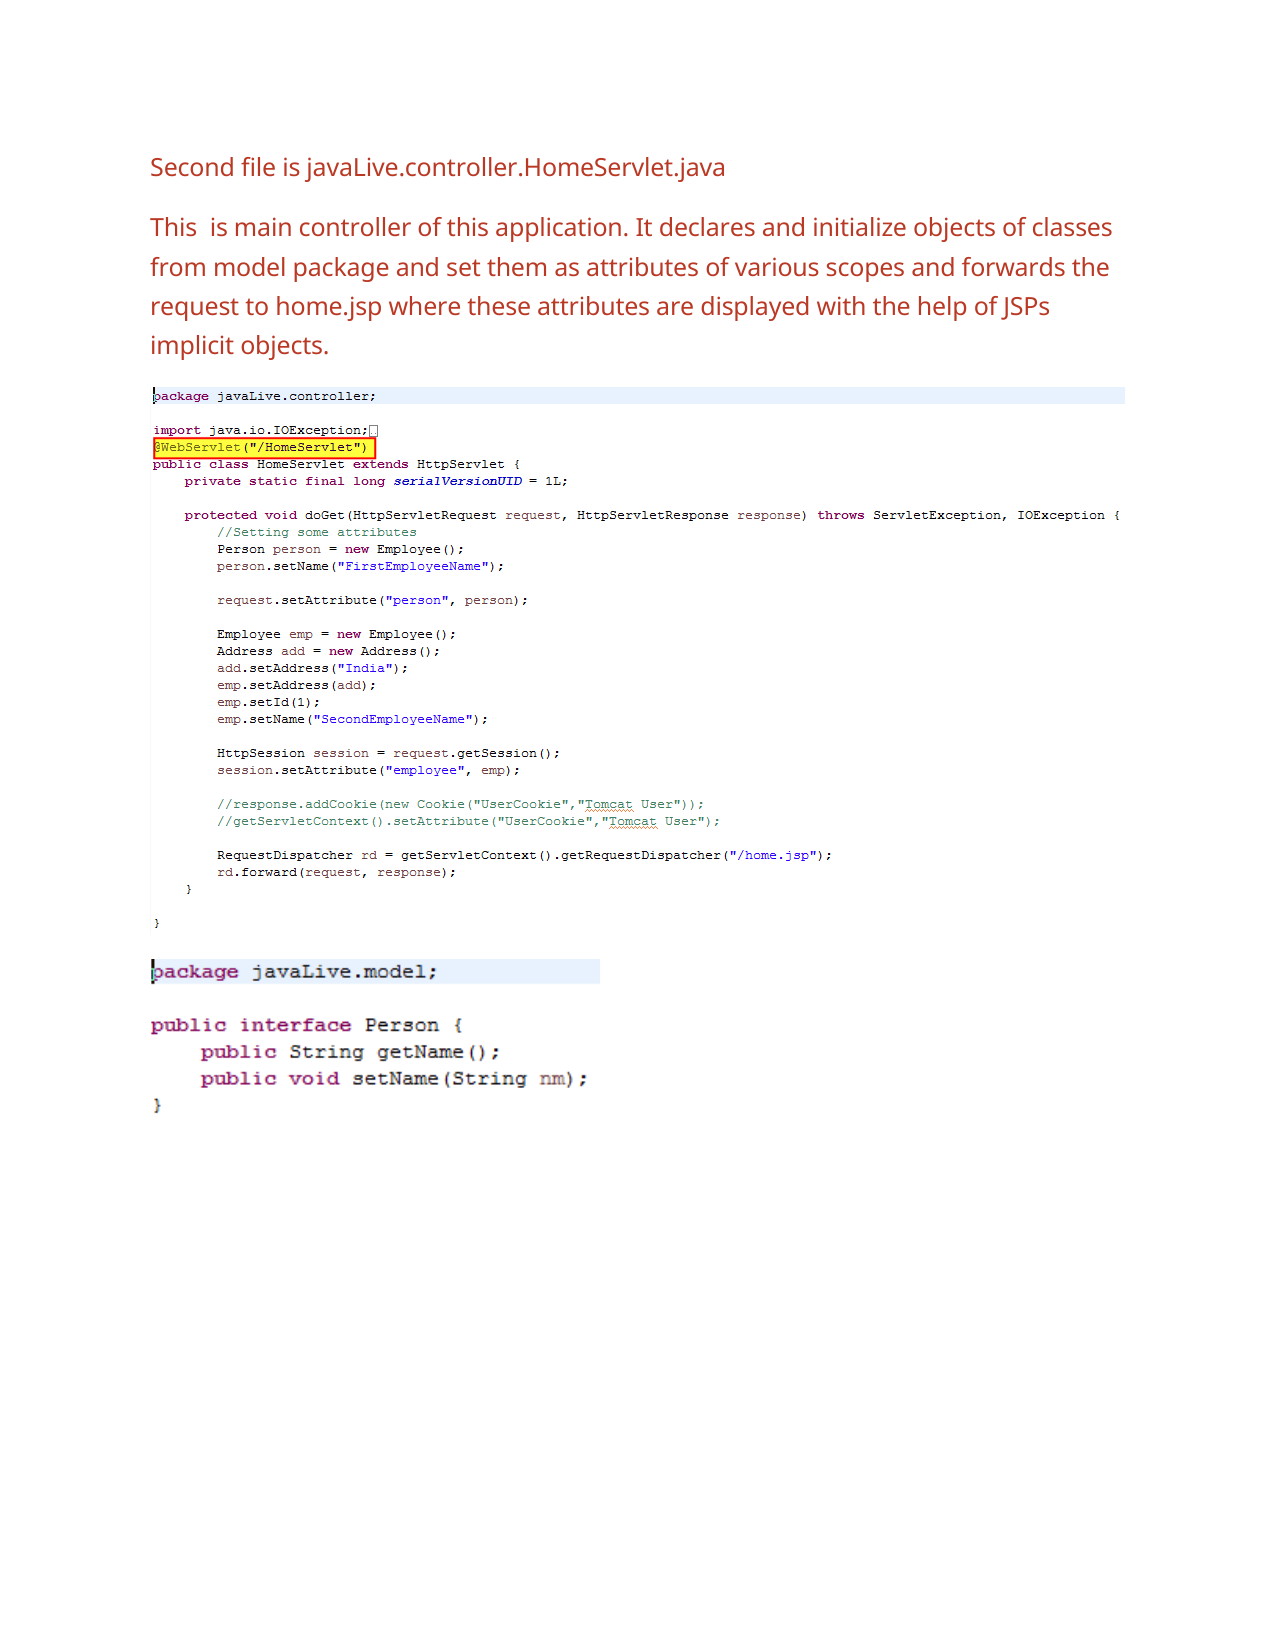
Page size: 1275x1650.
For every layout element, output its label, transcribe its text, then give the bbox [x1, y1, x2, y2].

text Second file is javaLive.controller.HomeServlet.java [150, 150, 1125, 184]
text This is main controller of this application. It declares and initialize objects of classes from model package and set them as attributes of various scopes and forwards the request to home.jsp where these attributes are displayed with the help of JSPs implicit objects. [150, 210, 1125, 362]
picture [150, 387, 1125, 935]
picture [150, 959, 600, 1132]
